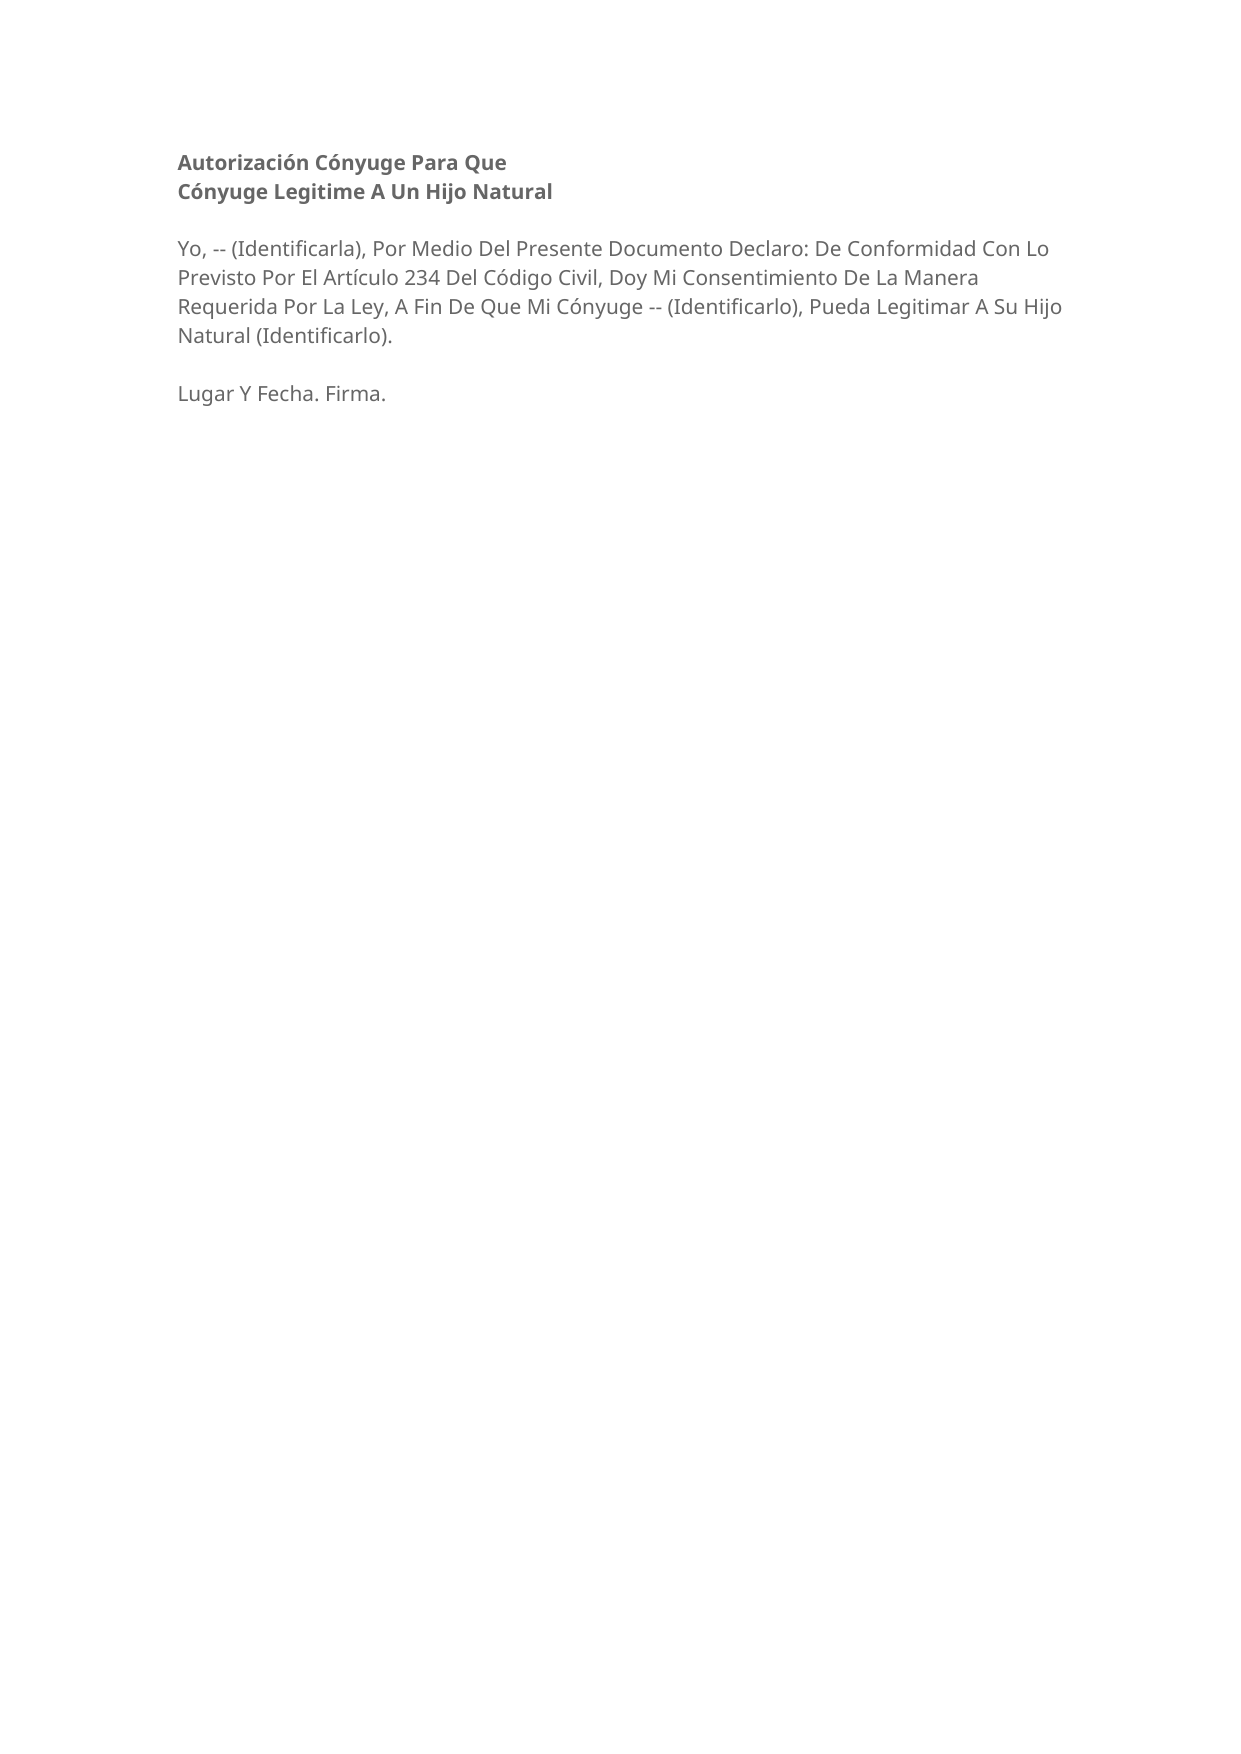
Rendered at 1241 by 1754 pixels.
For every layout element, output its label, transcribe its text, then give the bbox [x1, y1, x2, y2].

text Yo, -- (Identificarla), Por Medio Del Presente Documento Declaro: De Conformidad Con Lo Previsto Por El Artículo 234 Del Código Civil, Doy Mi Consentimiento De La Manera Requerida Por La Ley, A Fin De Que Mi Cónyuge -- (Identificarlo), Pueda Legitimar A Su Hijo Natural (Identificarlo). [177, 234, 1063, 349]
text Autorización Cónyuge Para Que [177, 148, 1063, 176]
text Lugar Y Fecha. Firma. [177, 378, 1063, 407]
text Cónyuge Legitime A Un Hijo Natural [177, 176, 1063, 205]
